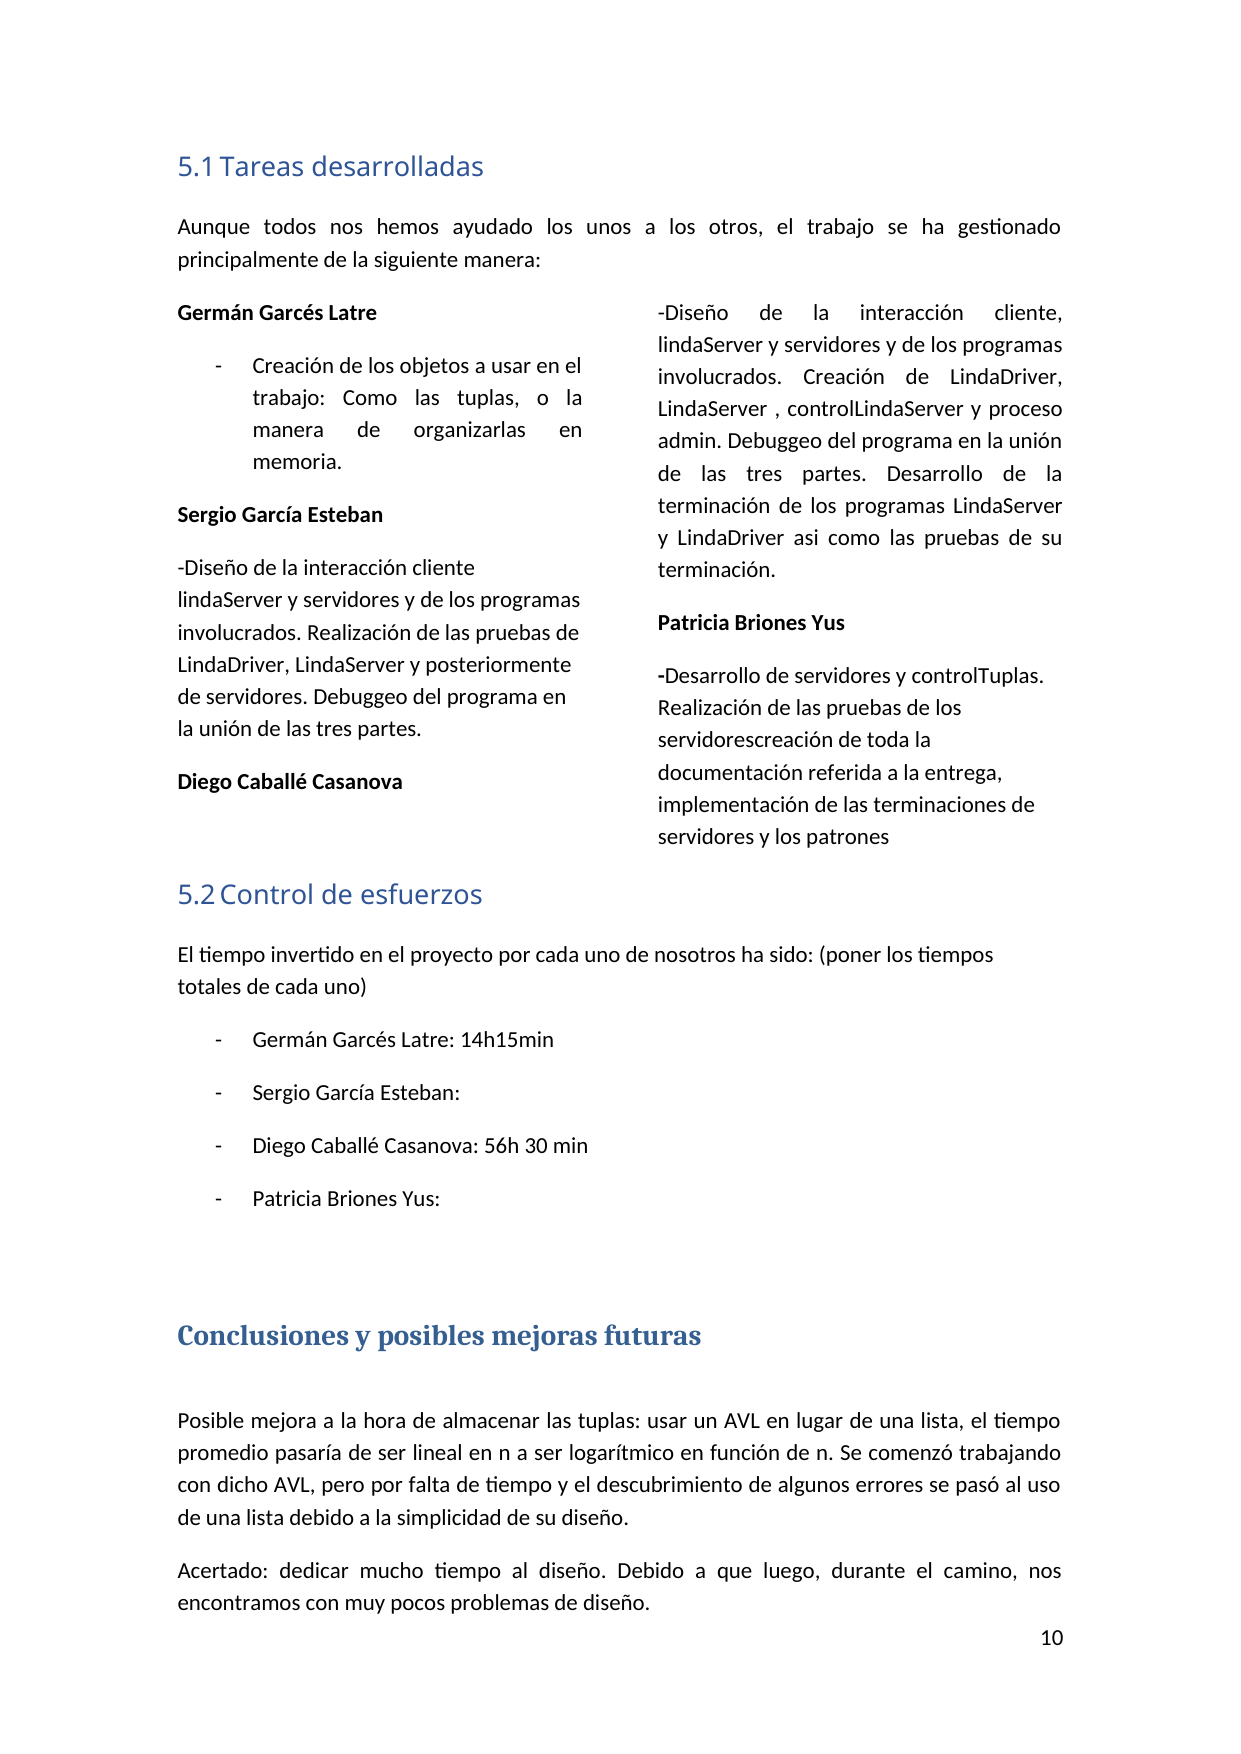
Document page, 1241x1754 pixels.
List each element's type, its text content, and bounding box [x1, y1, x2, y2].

text -Desarrollo de servidores y controlTuplas. Realización de las pruebas de los servidorescreación de toda la documentación referida a la entrega, implementación de las terminaciones de servidores y los patrones [658, 661, 1063, 850]
text Diego Caballé Casanova [177, 767, 583, 795]
subtitle Conclusiones y posibles mejoras futuras [177, 1319, 1063, 1353]
list Sergio García Esteban: [215, 1078, 1063, 1106]
list Patricia Briones Yus: [215, 1184, 1063, 1212]
text El tiempo invertido en el proyecto por cada uno de nosotros ha sido: (poner los tiempos totales de cada uno) [177, 940, 1063, 1000]
text Posible mejora a la hora de almacenar las tuplas: usar un AVL en lugar de una lista, el tiempo promedio pasaría de ser lineal en n a ser logarítmico en función de n. Se comenzó trabajando con dicho AVL, pero por falta de tiempo y el descubrimiento de algunos errores se pasó al uso de una lista debido a la simplicidad de su diseño. [177, 1406, 1063, 1531]
text Aunque todos nos hemos ayudado los unos a los otros, el trabajo se ha gestionado principalmente de la siguiente manera: [177, 212, 1063, 273]
text Germán Garcés Latre [177, 298, 583, 326]
list Creación de los objetos a usar en el trabajo: Como las tuplas, o la manera de organizarlas en memoria. [215, 351, 583, 475]
text Patricia Briones Yus [658, 608, 1063, 636]
list Germán Garcés Latre: 14h15min [215, 1025, 1063, 1053]
text Sergio García Esteban [177, 500, 583, 528]
list Diego Caballé Casanova: 56h 30 min [215, 1131, 1063, 1159]
text Acertado: dedicar mucho tiempo al diseño. Debido a que luego, durante el camino, nos encontramos con muy pocos problemas de diseño. [177, 1556, 1063, 1616]
subtitle Control de esfuerzos [177, 875, 1063, 912]
subtitle Tareas desarrolladas [177, 148, 1063, 184]
text -Diseño de la interacción cliente lindaServer y servidores y de los programas involucrados. Realización de las pruebas de LindaDriver, LindaServer y posteriormente de servidores. Debuggeo del programa en la unión de las tres partes. [177, 553, 583, 742]
text -Diseño de la interacción cliente, lindaServer y servidores y de los programas involucrados. Creación de LindaDriver, LindaServer , controlLindaServer y proceso admin. Debuggeo del programa en la unión de las tres partes. Desarrollo de la terminación de los programas LindaServer y LindaDriver asi como las pruebas de su terminación. [658, 298, 1063, 583]
